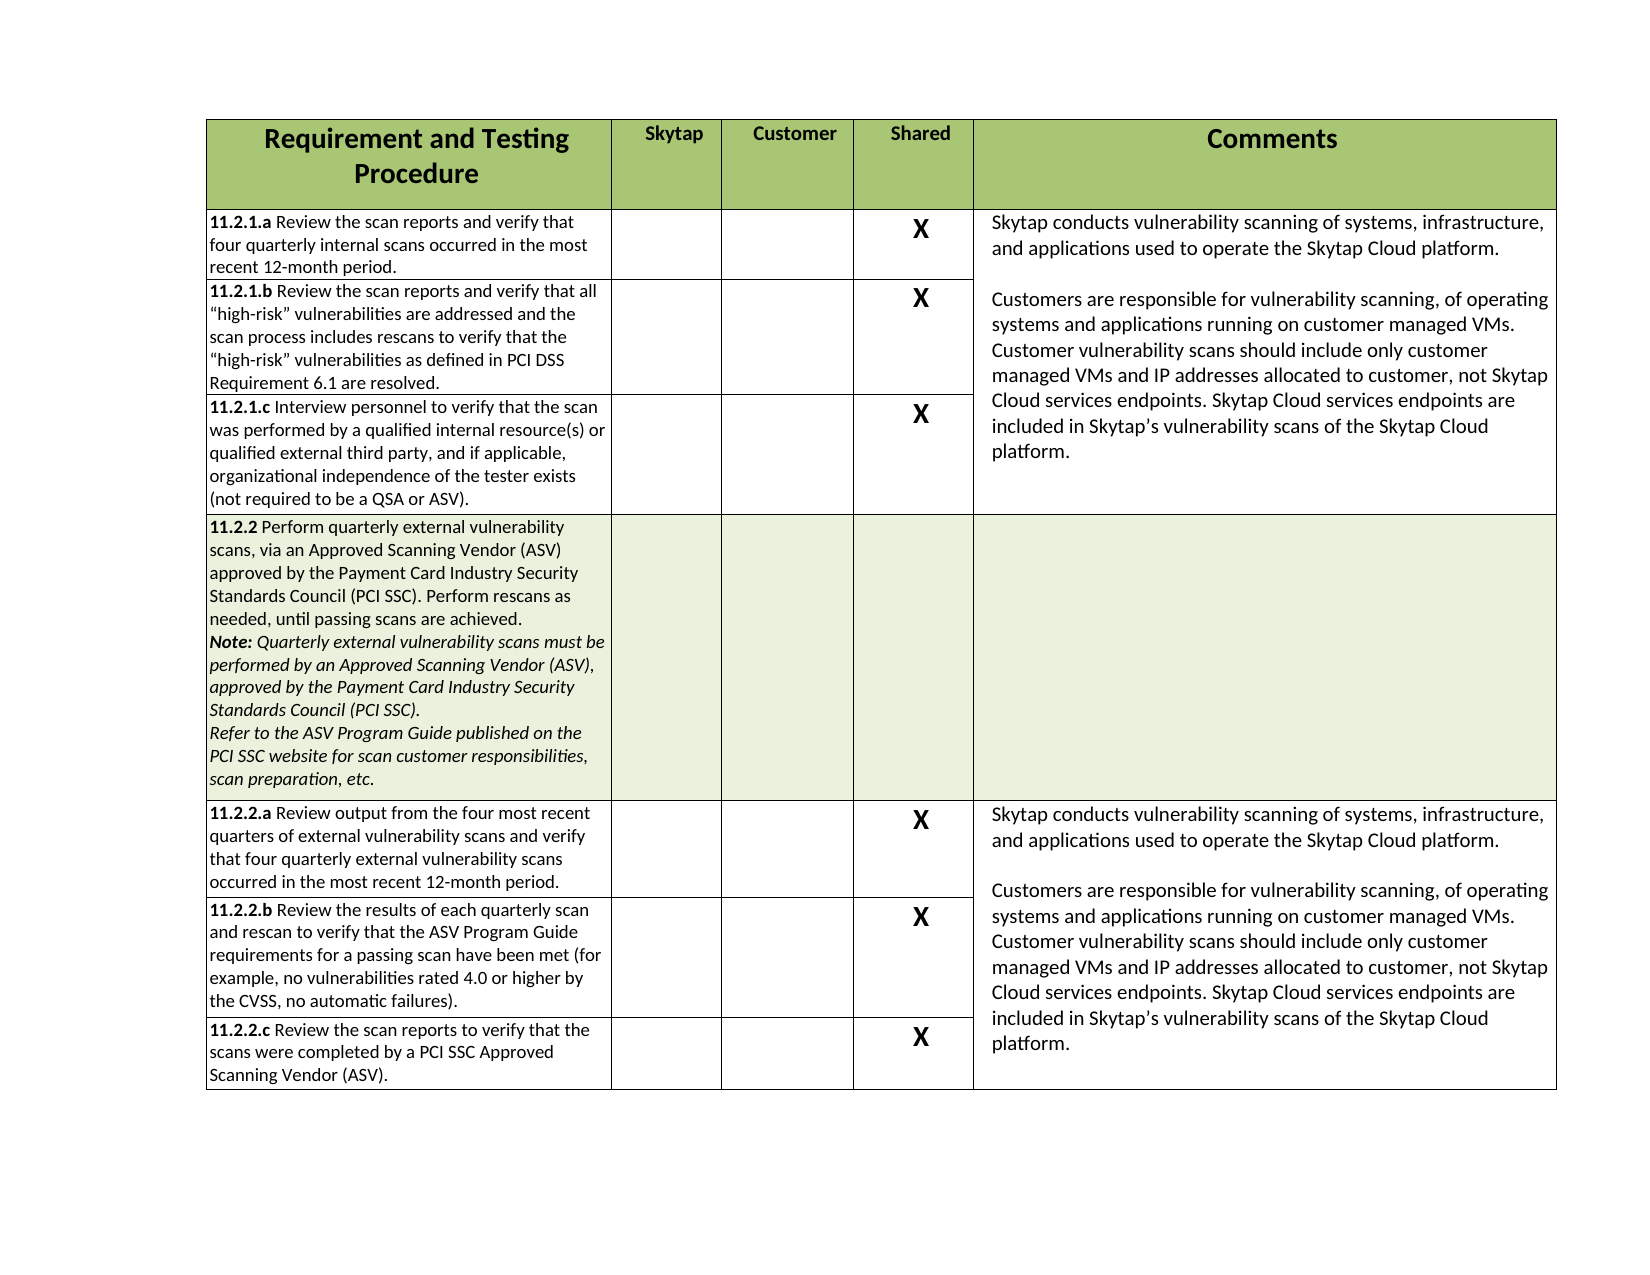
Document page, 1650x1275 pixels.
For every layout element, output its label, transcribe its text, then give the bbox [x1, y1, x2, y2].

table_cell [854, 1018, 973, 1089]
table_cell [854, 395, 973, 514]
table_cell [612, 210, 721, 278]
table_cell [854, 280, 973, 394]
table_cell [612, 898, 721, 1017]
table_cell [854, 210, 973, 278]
table_header Skytap [612, 120, 721, 209]
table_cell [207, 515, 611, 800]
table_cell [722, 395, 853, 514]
table_header Customer [722, 120, 853, 209]
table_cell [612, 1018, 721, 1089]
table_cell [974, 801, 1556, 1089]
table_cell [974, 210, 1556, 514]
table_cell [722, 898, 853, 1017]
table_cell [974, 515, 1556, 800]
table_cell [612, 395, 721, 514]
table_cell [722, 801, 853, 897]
table_header Shared [854, 120, 973, 209]
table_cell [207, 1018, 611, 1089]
table_header Requirement and Testing Procedure [207, 120, 611, 209]
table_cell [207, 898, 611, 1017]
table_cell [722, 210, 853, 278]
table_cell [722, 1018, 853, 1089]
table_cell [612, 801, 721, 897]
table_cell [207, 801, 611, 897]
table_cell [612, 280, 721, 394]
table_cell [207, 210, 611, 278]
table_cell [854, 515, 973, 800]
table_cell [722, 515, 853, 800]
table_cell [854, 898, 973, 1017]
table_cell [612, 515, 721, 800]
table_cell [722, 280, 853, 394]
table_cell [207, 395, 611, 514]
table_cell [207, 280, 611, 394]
table_header Comments [974, 120, 1556, 209]
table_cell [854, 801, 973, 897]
